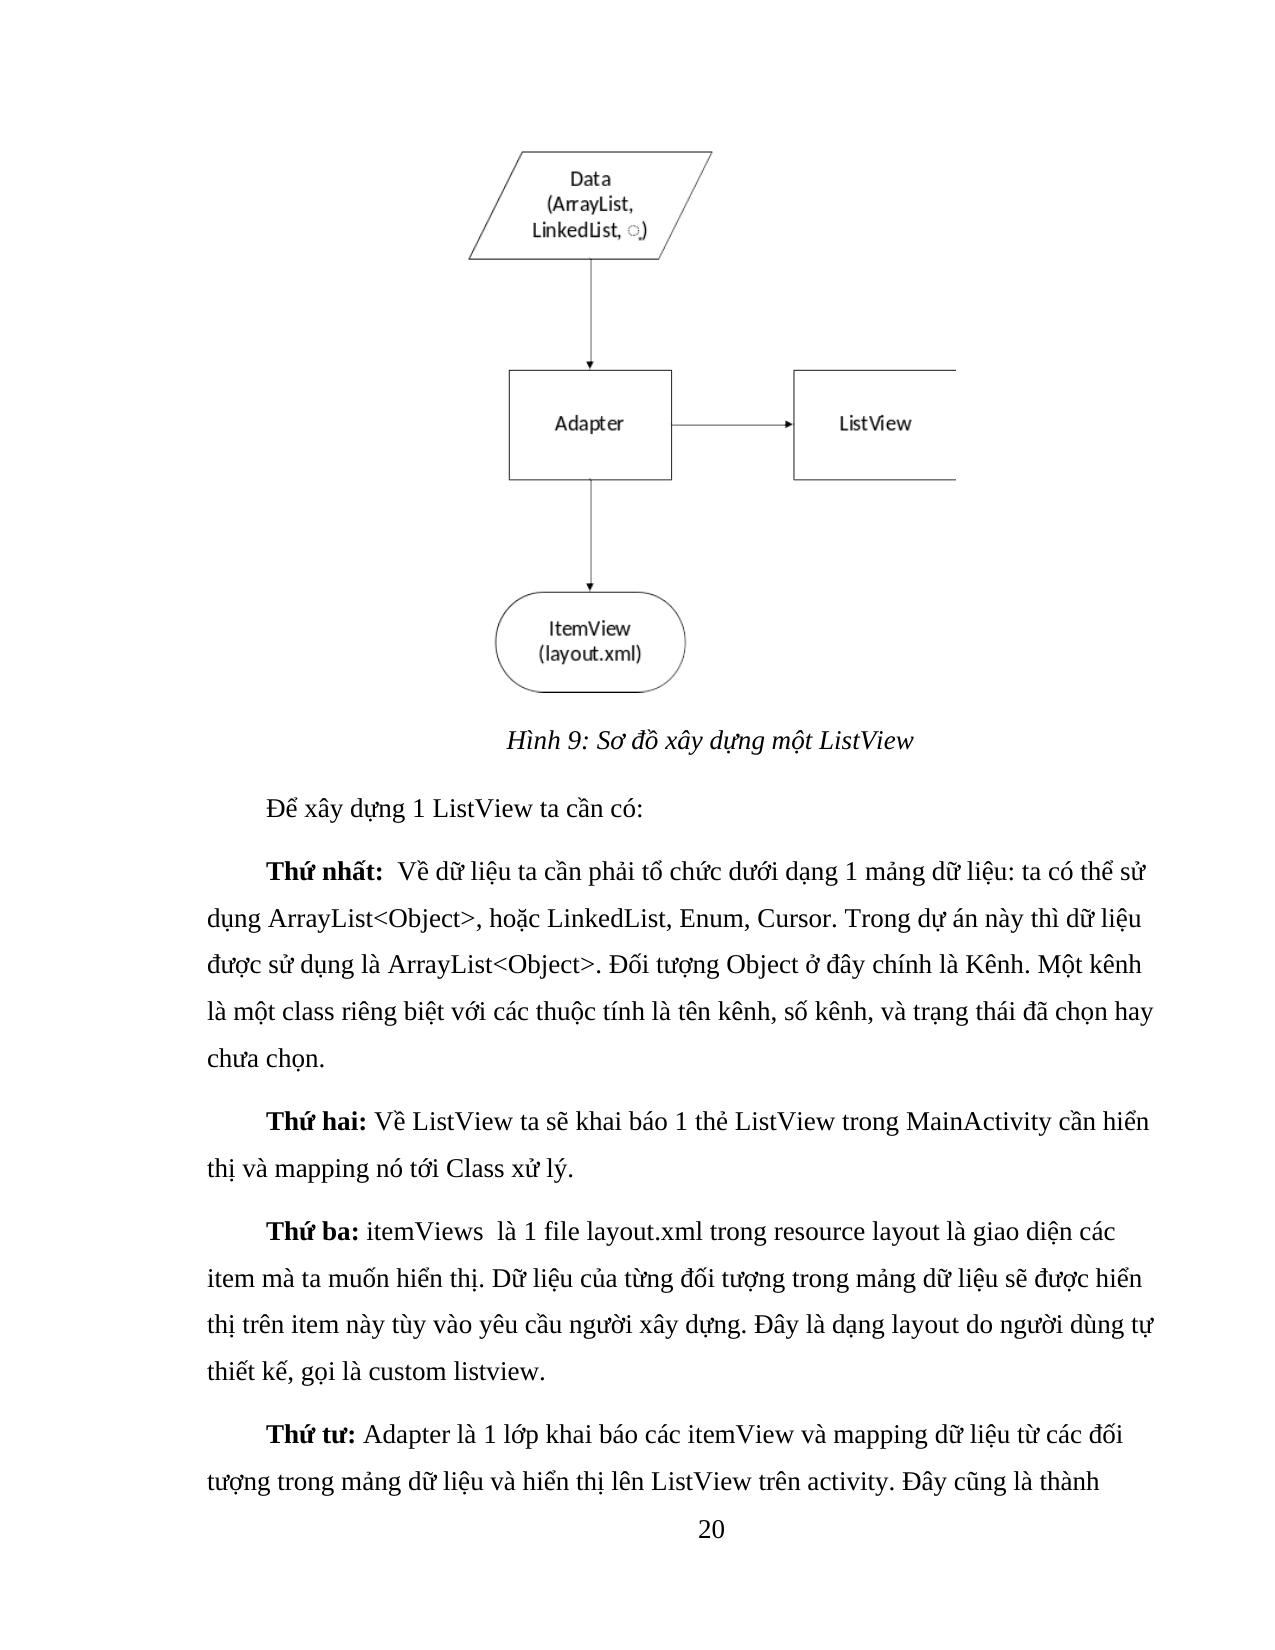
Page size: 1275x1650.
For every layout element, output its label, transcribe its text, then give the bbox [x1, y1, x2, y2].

text Để xây dựng 1 ListView ta cần có: [207, 792, 1157, 823]
text Hình 9: Sơ đồ xây dựng một ListView [207, 724, 1157, 756]
text Thứ nhất: Về dữ liệu ta cần phải tổ chức dưới dạng 1 mảng dữ liệu: ta có thể sử dụng ArrayList<Object>, hoặc LinkedList, Enum, Cursor. Trong dự án này thì dữ liệu được sử dụng là ArrayList<Object>. Đối tượng Object ở đây chính là Kênh. Một kênh là một class riêng biệt với các thuộc tính là tên kênh, số kênh, và trạng thái đã chọn hay chưa chọn. [207, 855, 1157, 1073]
text Thứ ba: itemViews là 1 file layout.xml trong resource layout là giao diện các item mà ta muốn hiển thị. Dữ liệu của từng đối tượng trong mảng dữ liệu sẽ được hiển thị trên item này tùy vào yêu cầu người xây dựng. Đây là dạng layout do người dùng tự thiết kế, gọi là custom listview. [207, 1215, 1157, 1386]
text Thứ hai: Về ListView ta sẽ khai báo 1 thẻ ListView trong MainActivity cần hiển thị và mapping nó tới Class xử lý. [207, 1105, 1157, 1183]
